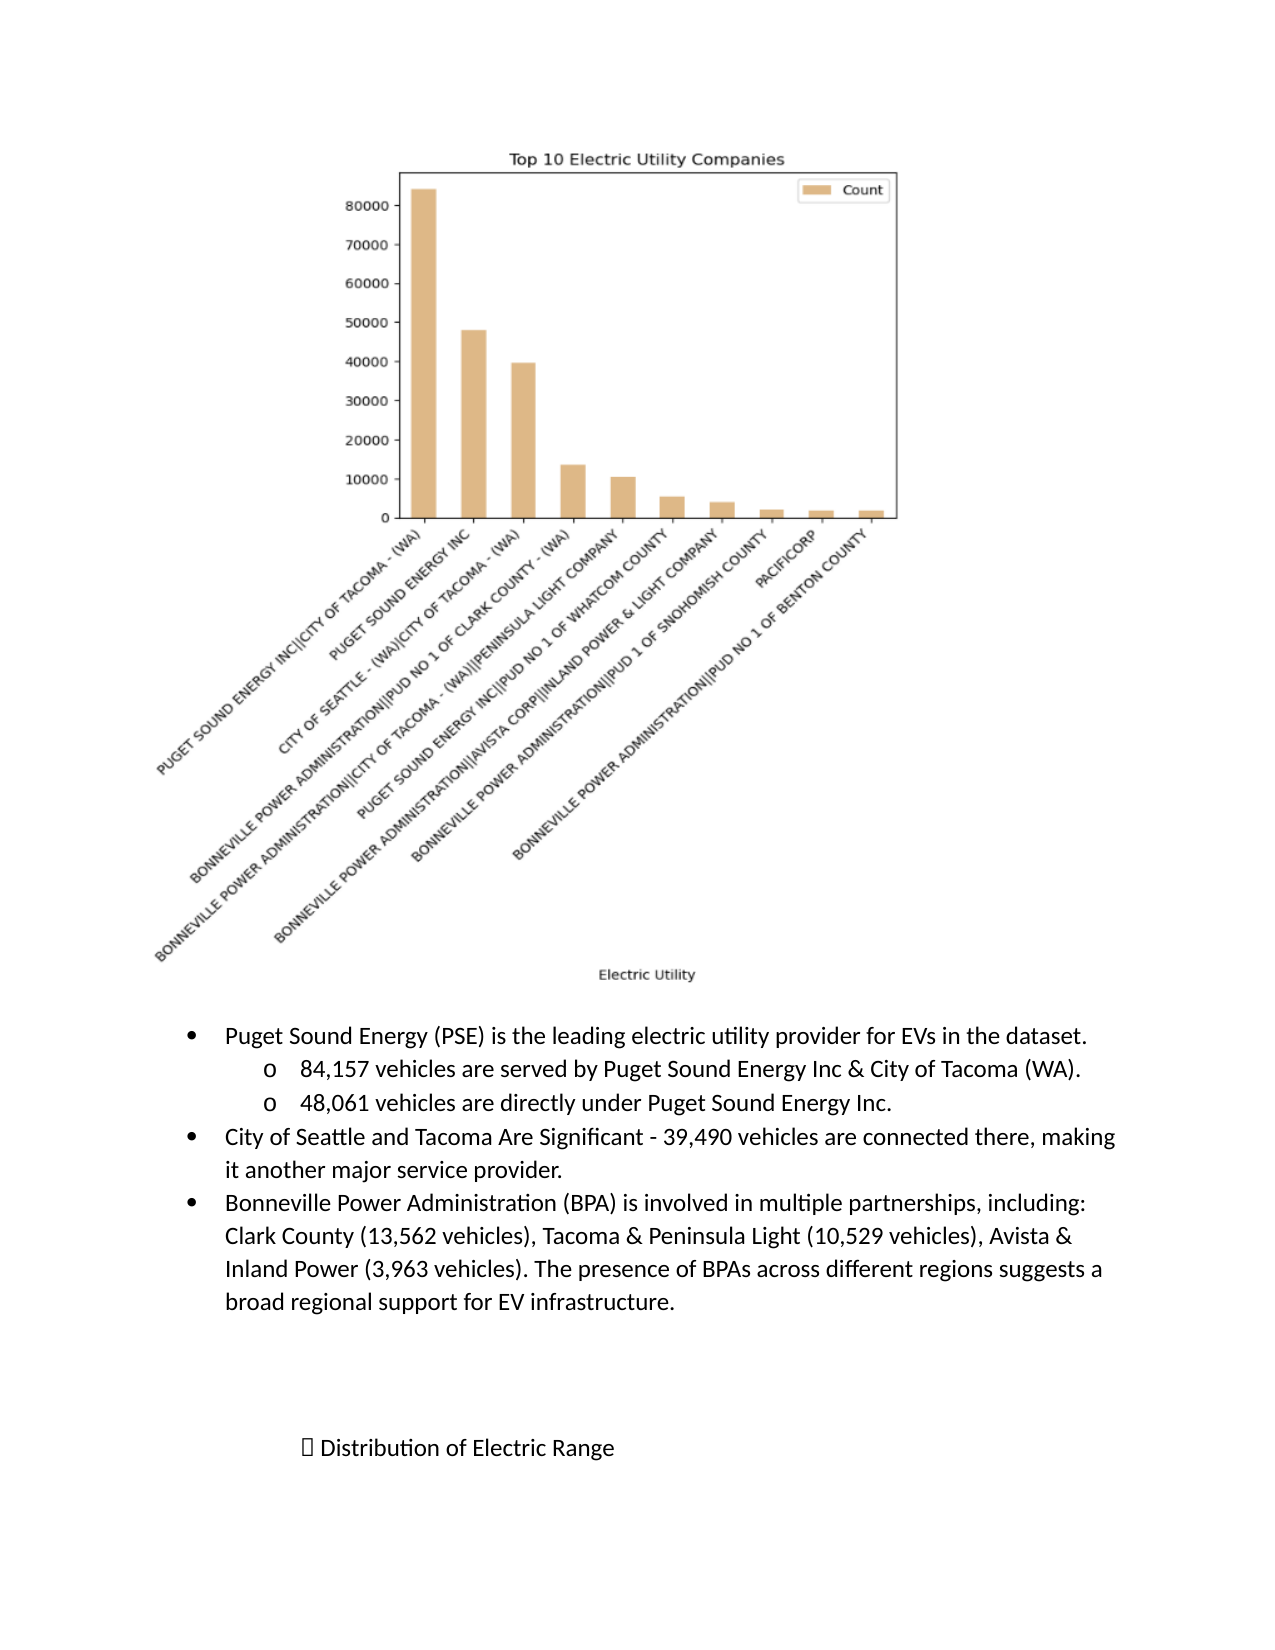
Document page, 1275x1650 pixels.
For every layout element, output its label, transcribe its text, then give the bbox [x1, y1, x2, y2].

text 📌 Distribution of Electric Range [225, 1429, 1125, 1463]
picture [150, 150, 954, 1001]
list 84,157 vehicles are served by Puget Sound Energy Inc & City of Tacoma (WA). [262, 1053, 1125, 1084]
list 48,061 vehicles are directly under Puget Sound Energy Inc. [262, 1087, 1125, 1119]
list Bonneville Power Administration (BPA) is involved in multiple partnerships, including: Clark County (13,562 vehicles), Tacoma & Peninsula Light (10,529 vehicles), Avista & Inland Power (3,963 vehicles). The presence of BPAs across different regions suggests a broad regional support for EV infrastructure. [187, 1187, 1125, 1316]
list Puget Sound Energy (PSE) is the leading electric utility provider for EVs in the dataset. [187, 1020, 1125, 1050]
list City of Seattle and Tacoma Are Significant - 39,490 vehicles are connected there, making it another major service provider. [187, 1121, 1125, 1185]
